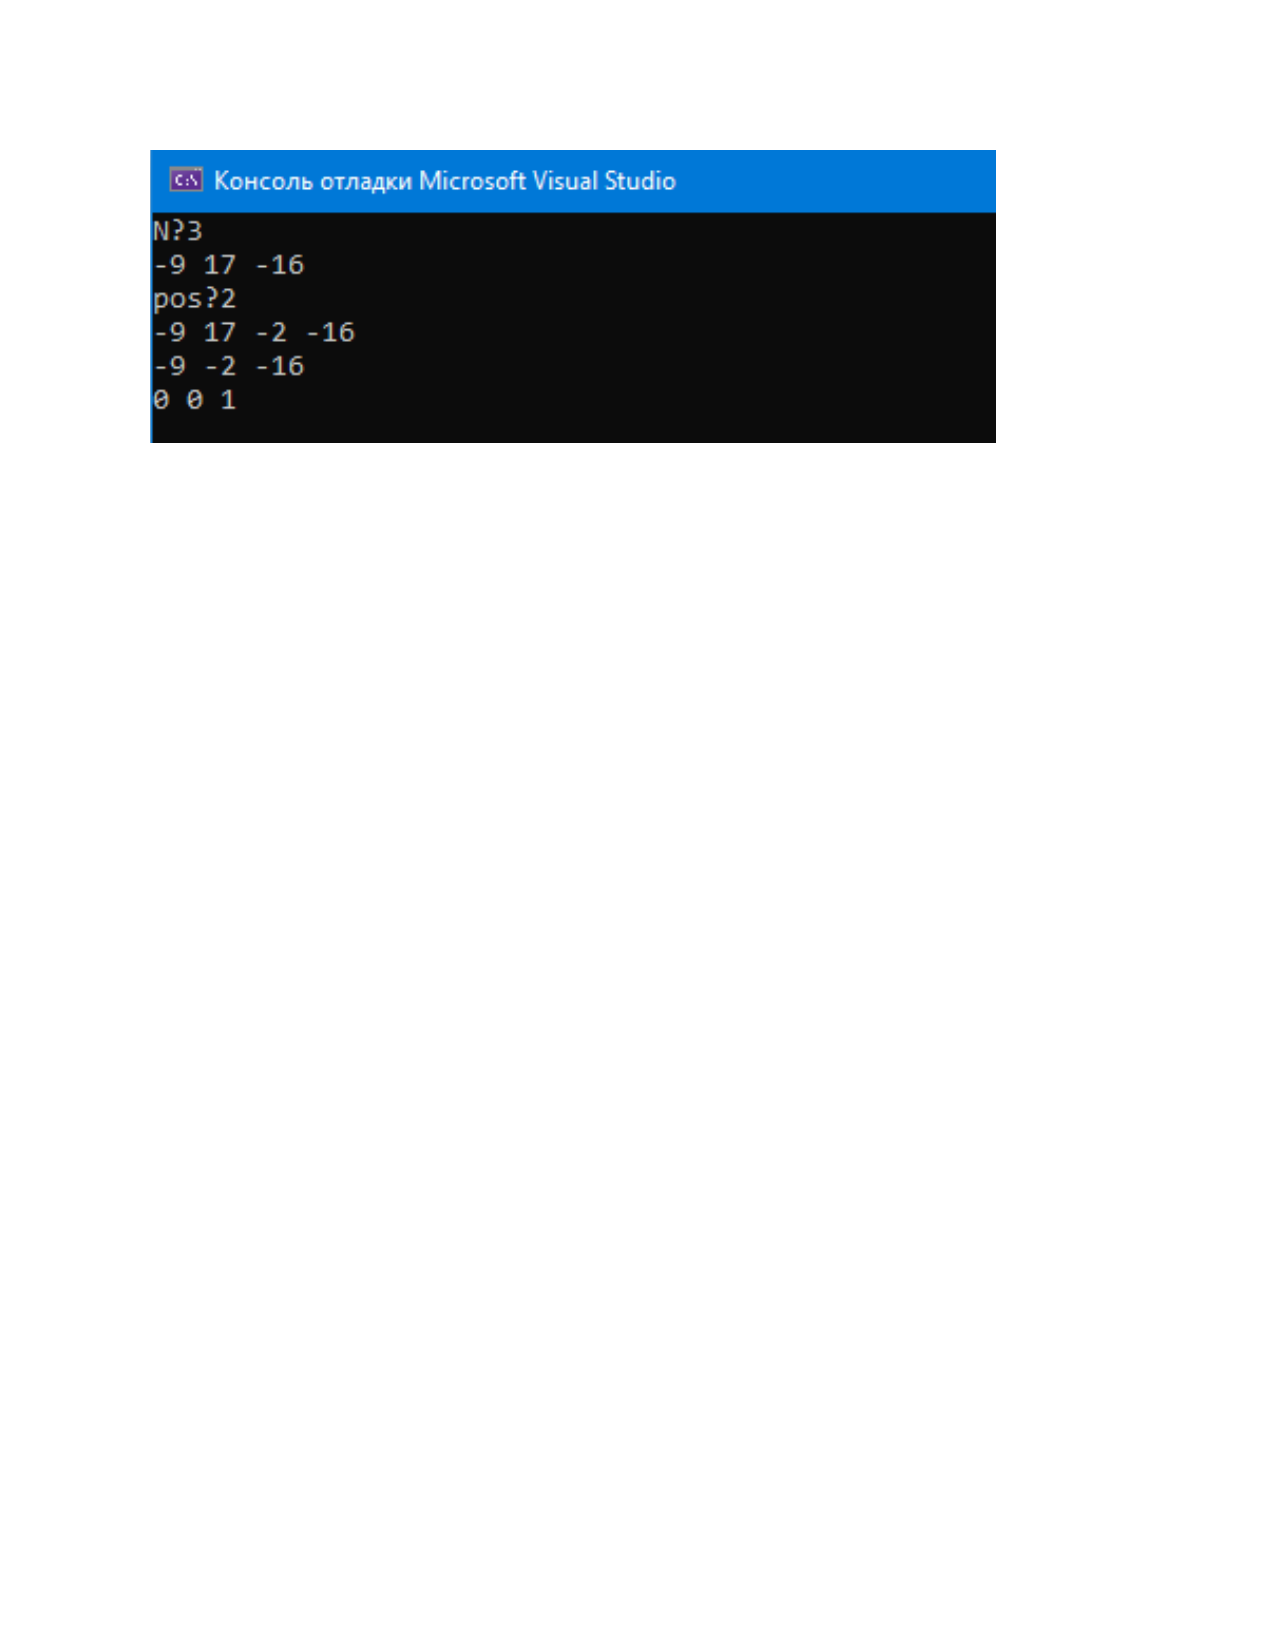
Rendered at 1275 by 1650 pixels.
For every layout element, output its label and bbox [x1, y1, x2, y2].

picture [150, 150, 996, 443]
